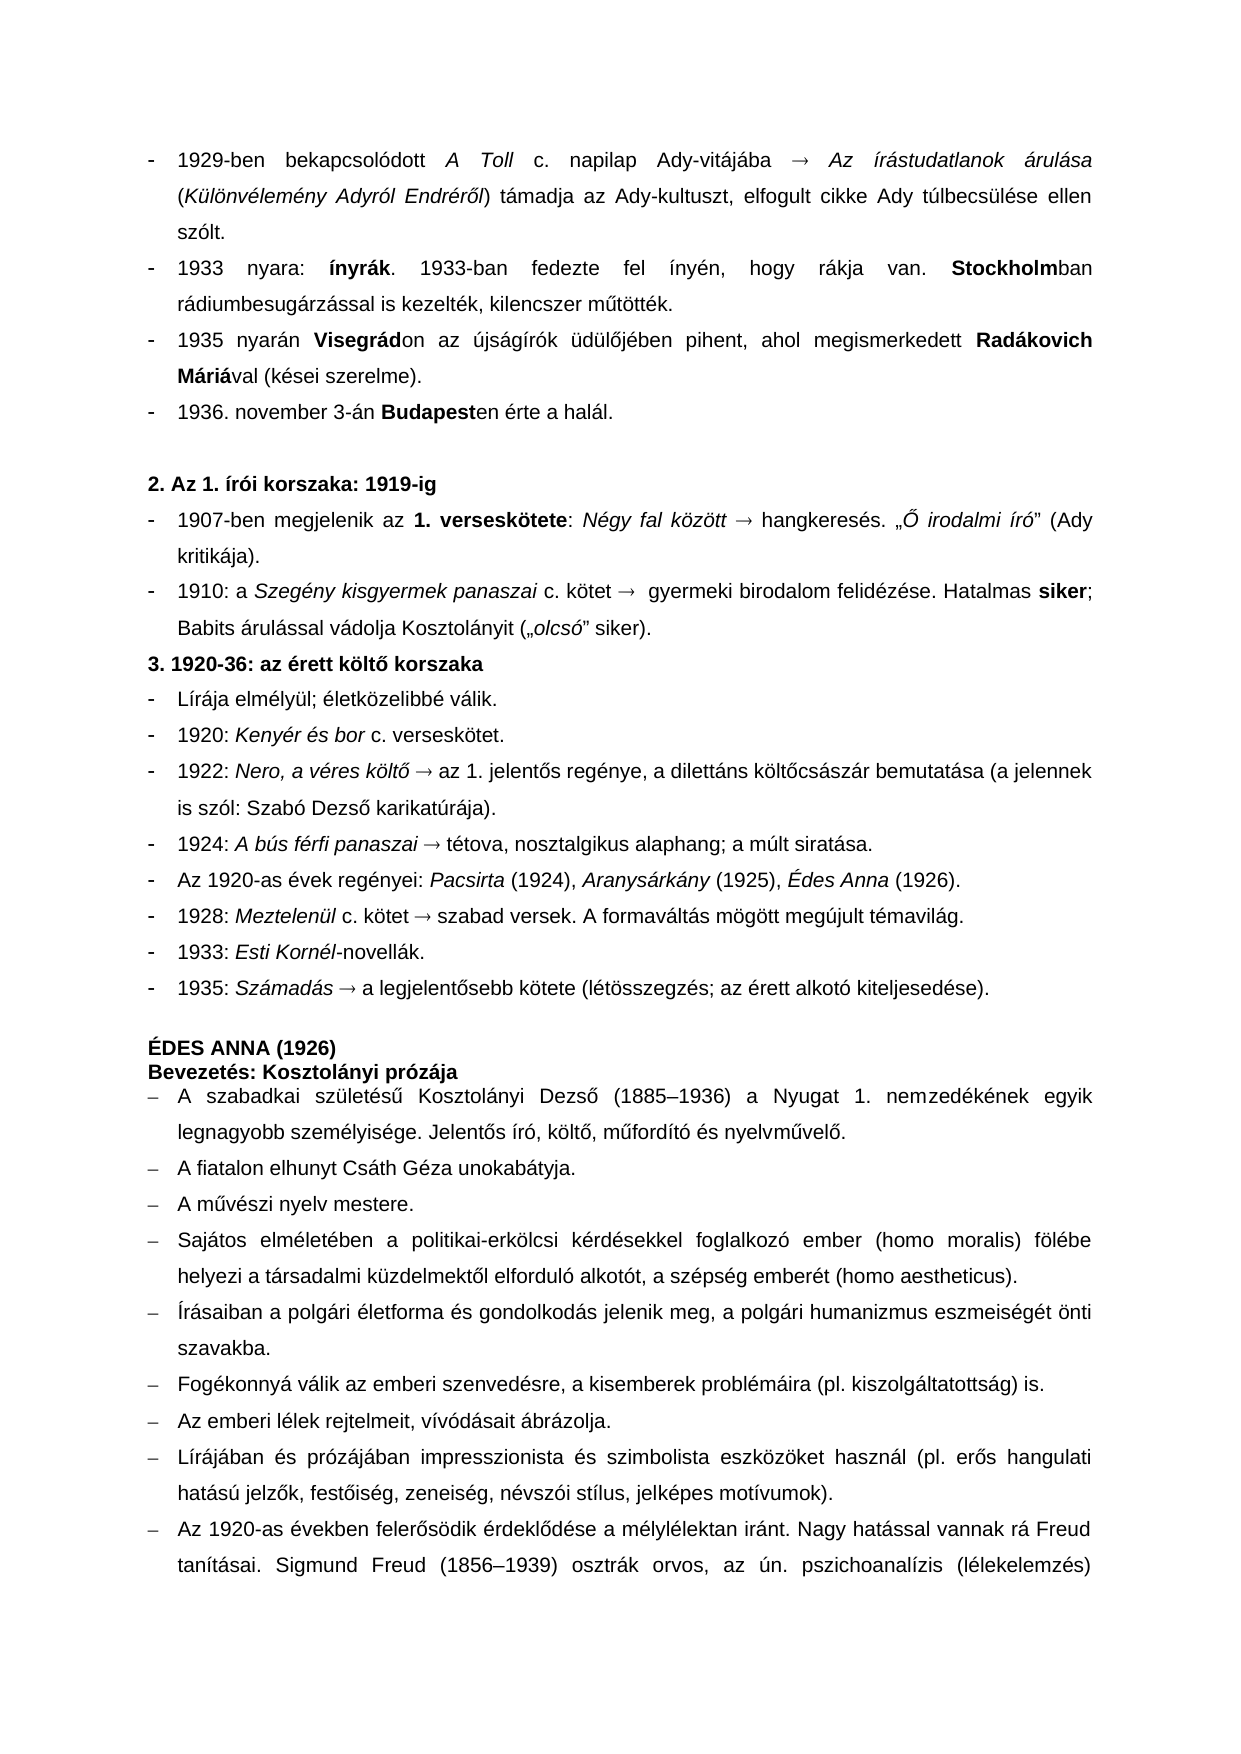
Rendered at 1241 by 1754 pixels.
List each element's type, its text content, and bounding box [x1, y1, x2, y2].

list Lírája elmélyül; életközelibbé válik. [148, 687, 1093, 711]
text 3. 1920-36: az érett költő korszaka [148, 651, 1093, 675]
list 1928: Meztelenül c. kötet szabad versek. A formaváltás mögött megújult témavilág. [148, 903, 1093, 927]
list 1935: Számadás a legjelentősebb kötete (létösszegzés; az érett alkotó kiteljesedése). [148, 976, 1093, 999]
list 1910: a Szegény kisgyermek panaszai c. kötet gyermeki birodalom felidézése. Hatalmas siker; Babits árulással vádolja Kosztolányit („olcsó” siker). [148, 579, 1093, 639]
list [148, 1517, 1093, 1577]
list 1933 nyara: ínyrák. 1933-ban fedezte fel ínyén, hogy rákja van. Stockholmban rádiumbesugárzással is kezelték, kilencszer műtötték. [148, 256, 1093, 316]
list Sajátos elméletében a politikai-erkölcsi kérdésekkel foglalkozó ember (homo moralis) fölébe helyezi a társadalmi küzdelmektől elforduló alkotót, a szépség emberét (homo aestheticus). [148, 1228, 1093, 1288]
list Az 1920-as évek regényei: Pacsirta (1924), Aranysárkány (1925), Édes Anna (1926). [148, 867, 1093, 891]
list 1920: Kenyér és bor c. verseskötet. [148, 723, 1093, 747]
list Fogékonnyá válik az emberi szenvedésre, a kisemberek problémáira (pl. kiszolgáltatottság) is. [148, 1372, 1093, 1396]
text Bevezetés: Kosztolányi prózája [148, 1059, 1093, 1083]
list 1935 nyarán Visegrádon az újságírók üdülőjében pihent, ahol megismerkedett Radákovich Máriával (kései szerelme). [148, 327, 1093, 387]
list Az emberi lélek rejtelmeit, vívódásait ábrázolja. [148, 1408, 1093, 1433]
list 1933: Esti Kornél-novellák. [148, 939, 1093, 963]
list 1922: Nero, a véres költő az 1. jelentős regénye, a dilettáns költőcsászár bemutatása (a jelennek is szól: Szabó Dezső karikatúrája). [148, 759, 1093, 819]
text Édes Anna (1926) [148, 1036, 1093, 1059]
list A fiatalon elhunyt Csáth Géza unokabátyja. [148, 1156, 1093, 1180]
list 1929-ben bekapcsolódott A Toll c. napilap Ady-vitájába Az írástudatlanok árulása (Különvélemény Adyról Endréről) támadja az Ady-kultuszt, elfogult cikke Ady túlbecsülése ellen szólt. [148, 148, 1093, 243]
list A művészi nyelv mestere. [148, 1192, 1093, 1216]
list Írásaiban a polgári életforma és gondolkodás jelenik meg, a polgári humanizmus eszmeiségét önti szavakba. [148, 1300, 1093, 1360]
list 1936. november 3-án Budapesten érte a halál. [148, 399, 1093, 423]
list Lírájában és prózájában impresszionista és szimbolista eszközöket használ (pl. erős hangulati hatású jelzők, festőiség, zeneiség, névszói stílus, jelképes motívumok). [148, 1445, 1093, 1505]
list 1924: A bús férfi panaszai tétova, nosztalgikus alaphang; a múlt siratása. [148, 831, 1093, 855]
list 2. Az 1. írói korszaka: 1919-ig [148, 471, 1093, 495]
list A szabadkai születésű Kosztolányi Dezső (1885–1936) a Nyugat 1. nemzedékének egyik legnagyobb személyisége. Jelentős író, költő, műfordító és nyelvművelő. [148, 1083, 1093, 1143]
list 1907-ben megjelenik az 1. verseskötete: Négy fal között hangkeresés. „Ő irodalmi író” (Ady kritikája). [148, 507, 1093, 567]
